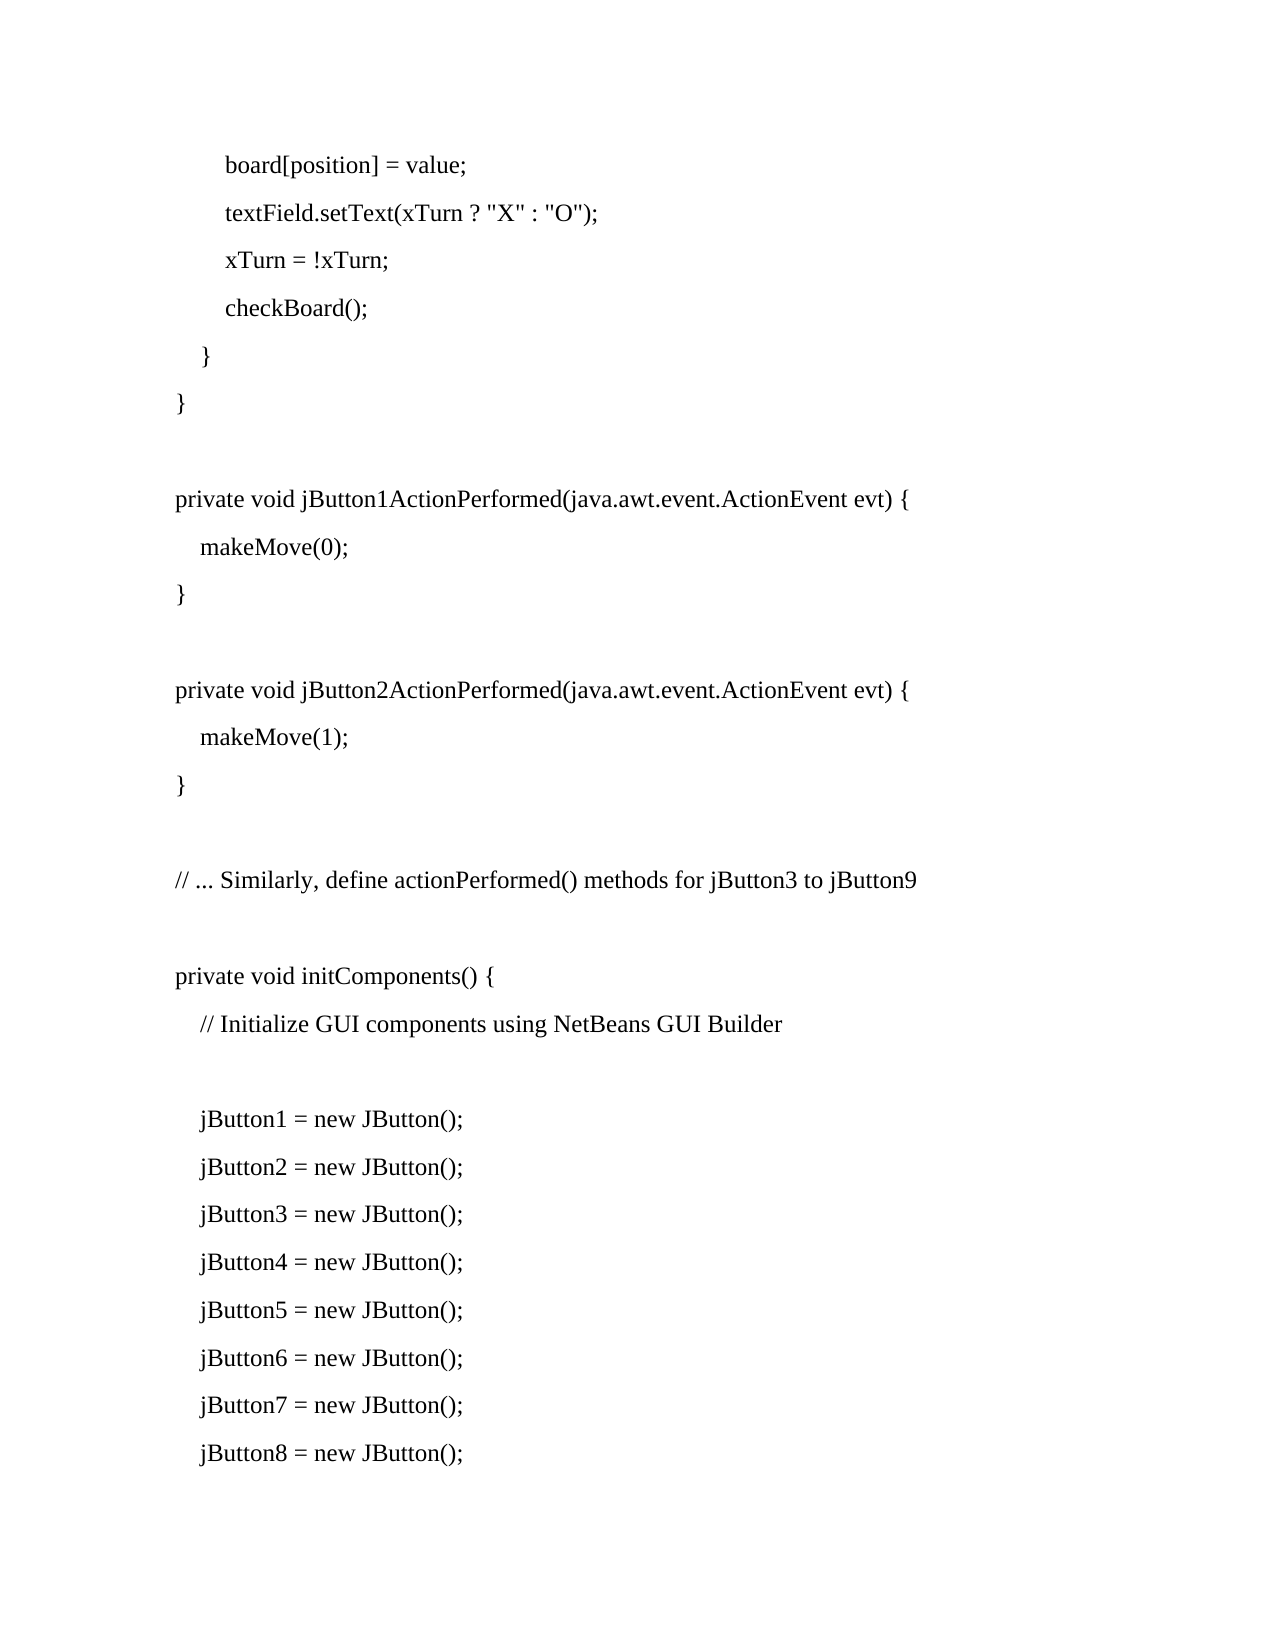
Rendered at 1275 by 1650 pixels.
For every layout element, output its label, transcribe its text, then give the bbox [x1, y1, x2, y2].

text checkBoard(); [150, 293, 1125, 322]
text private void jButton2ActionPerformed(java.awt.event.ActionEvent evt) { [150, 675, 1125, 703]
text makeMove(0); [150, 532, 1125, 560]
text jButton7 = new JButton(); [150, 1390, 1125, 1419]
text jButton1 = new JButton(); [150, 1104, 1125, 1133]
text private void jButton1ActionPerformed(java.awt.event.ActionEvent evt) { [150, 484, 1125, 513]
text jButton8 = new JButton(); [150, 1438, 1125, 1467]
text private void initComponents() { [150, 961, 1125, 990]
text jButton3 = new JButton(); [150, 1199, 1125, 1228]
text textField.setText(xTurn ? "X" : "O"); [150, 198, 1125, 226]
text // Initialize GUI components using NetBeans GUI Builder [150, 1009, 1125, 1037]
text jButton4 = new JButton(); [150, 1247, 1125, 1276]
text jButton6 = new JButton(); [150, 1343, 1125, 1371]
text jButton5 = new JButton(); [150, 1295, 1125, 1324]
text } [150, 770, 1125, 799]
text xTurn = !xTurn; [150, 245, 1125, 274]
text } [150, 388, 1125, 417]
text // ... Similarly, define actionPerformed() methods for jButton3 to jButton9 [150, 866, 1125, 894]
text } [150, 579, 1125, 608]
text board[position] = value; [150, 150, 1125, 179]
text makeMove(1); [150, 722, 1125, 751]
text jButton2 = new JButton(); [150, 1152, 1125, 1181]
text } [150, 341, 1125, 369]
